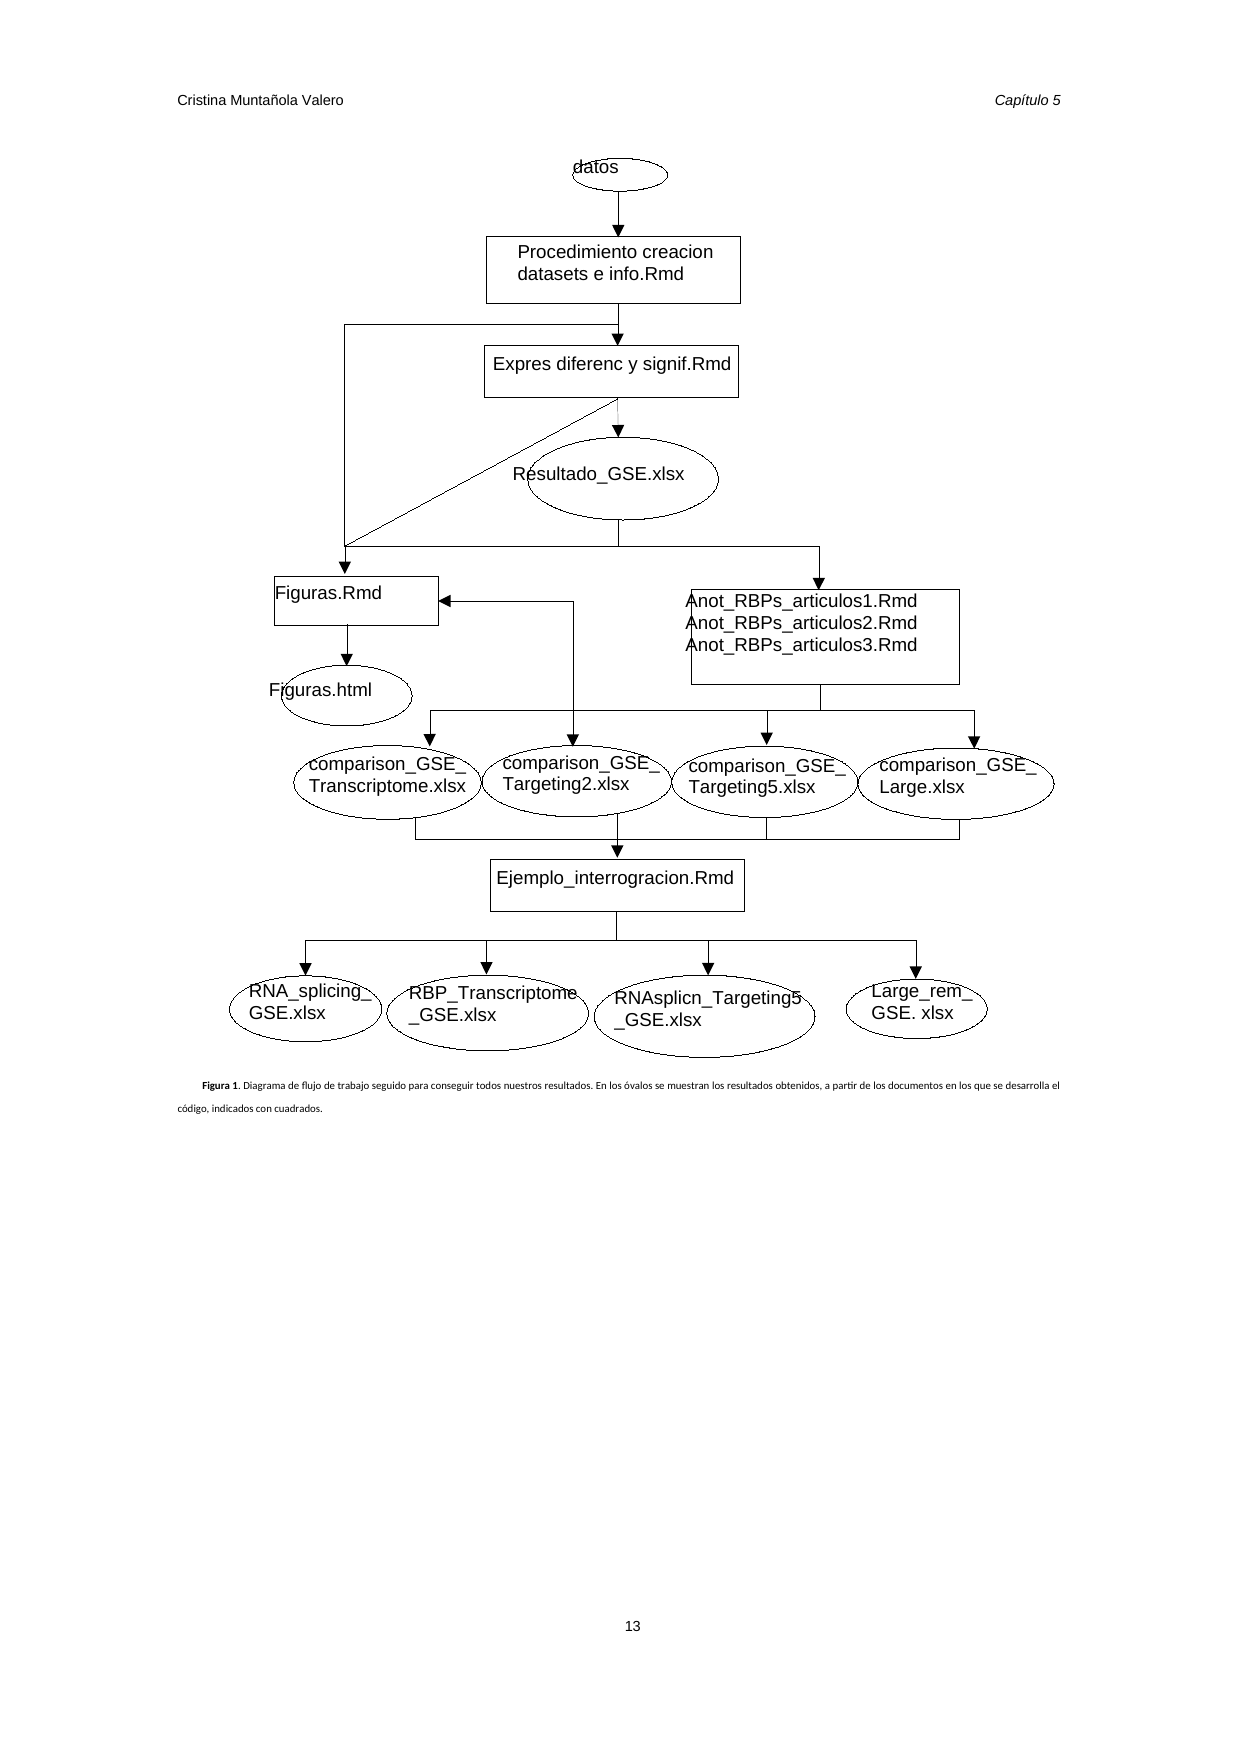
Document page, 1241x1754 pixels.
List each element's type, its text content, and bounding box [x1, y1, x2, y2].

text Figura 1. Diagrama de flujo de trabajo seguido para conseguir todos nuestros resultados. En los óvalos se muestran los resultados obtenidos, a partir de los documentos en los que se desarrolla el código, indicados con cuadrados. [177, 1069, 1063, 1115]
